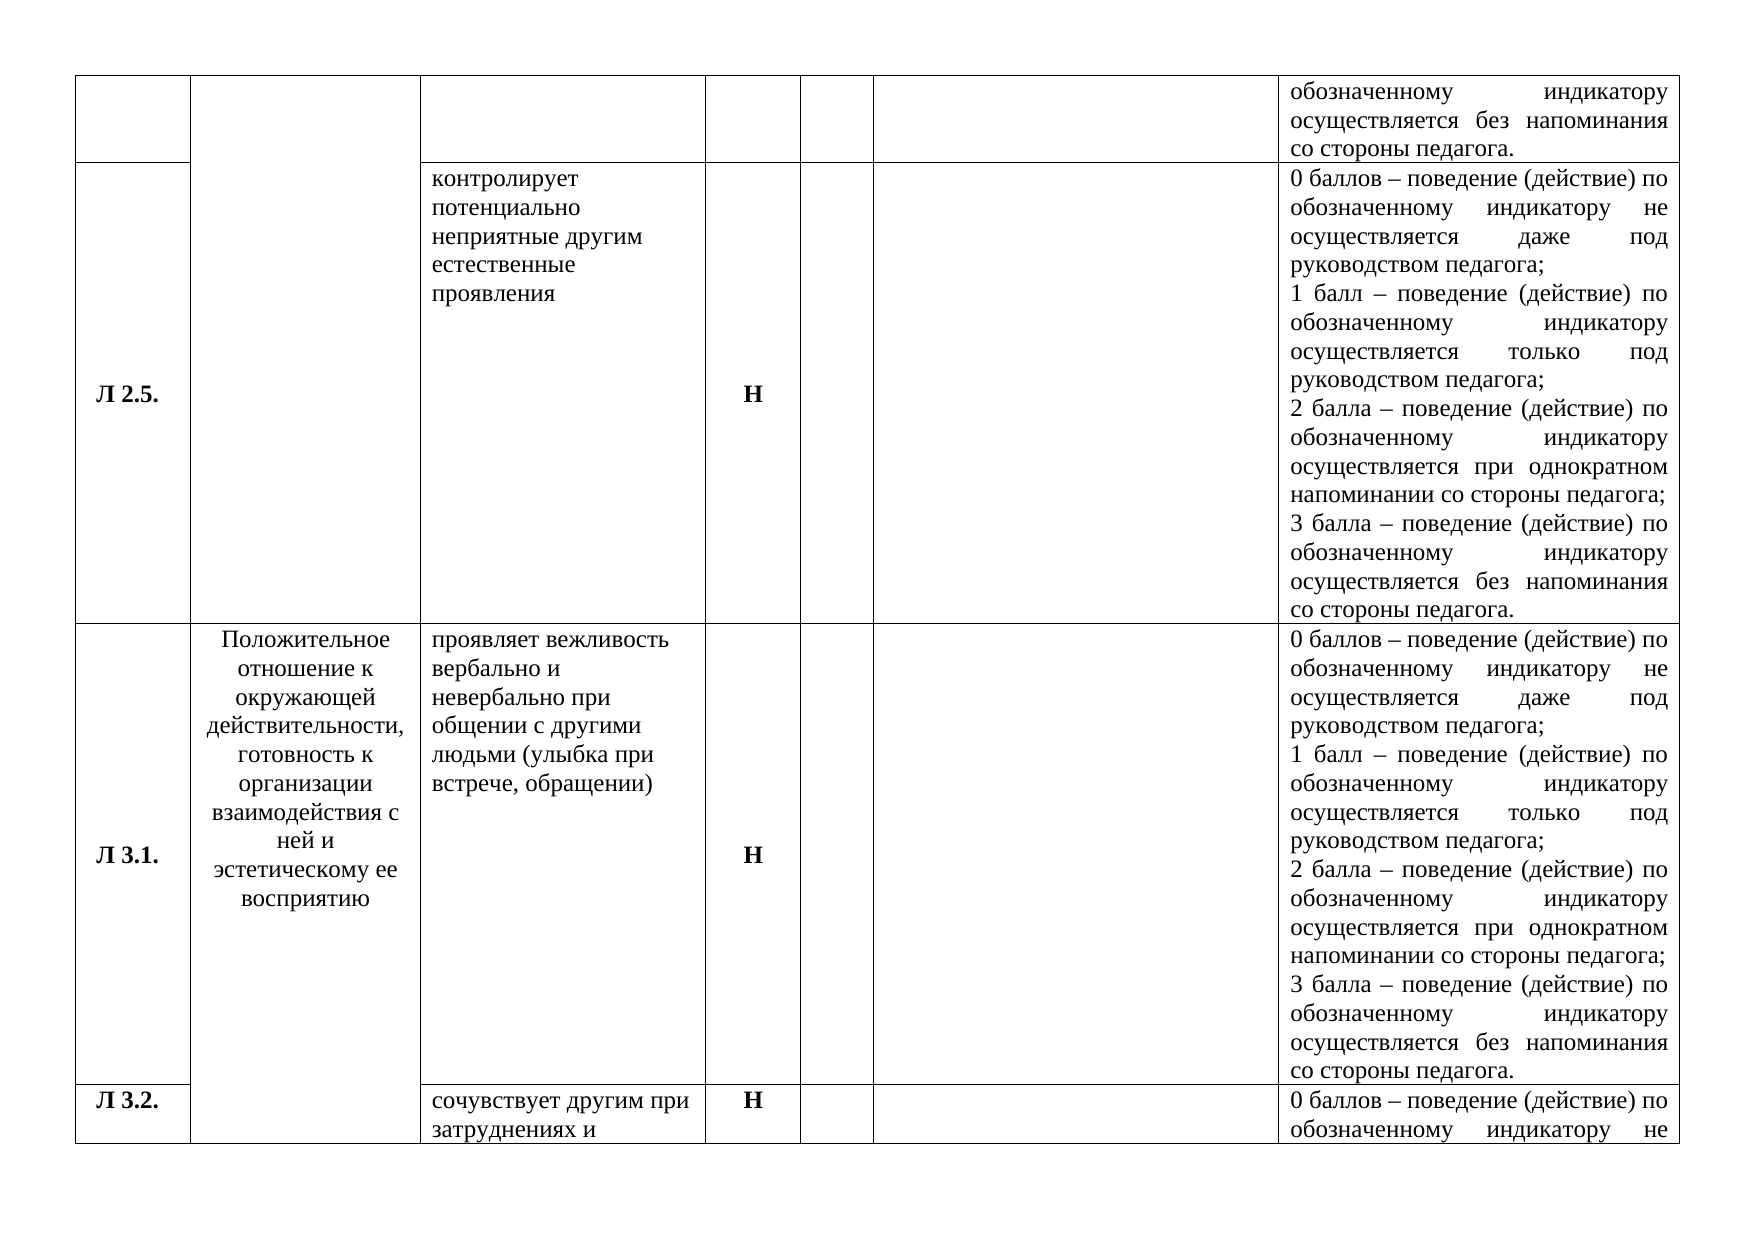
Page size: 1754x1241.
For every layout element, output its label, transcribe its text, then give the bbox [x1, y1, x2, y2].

table_cell [76, 1085, 190, 1143]
table_cell [76, 624, 190, 1084]
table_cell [421, 76, 705, 162]
table_cell [874, 76, 1278, 162]
table_cell Положительное отношение к окружающей действительности, готовность к организации взаимодействия с ней и эстетическому ее восприятию [191, 624, 420, 1143]
table_cell [801, 76, 873, 162]
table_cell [1279, 76, 1679, 162]
table_cell [801, 624, 873, 1084]
table_cell [76, 163, 190, 623]
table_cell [1279, 1085, 1679, 1143]
table_cell [76, 76, 190, 162]
table_cell [874, 624, 1278, 1084]
table_cell Н [706, 1085, 800, 1143]
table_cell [421, 1085, 705, 1143]
table_cell Н [706, 76, 800, 162]
table_cell [801, 1085, 873, 1143]
table_cell Н [706, 163, 800, 623]
table_cell контролирует потенциально неприятные другим естественные проявления [421, 163, 705, 623]
table_cell [874, 163, 1278, 623]
table_cell Н [706, 624, 800, 1084]
table_cell [801, 163, 873, 623]
table_cell проявляет вежливость вербально и невербально при общении с другими людьми (улыбка при встрече, обращении) [421, 624, 705, 1084]
table_cell [874, 1085, 1278, 1143]
